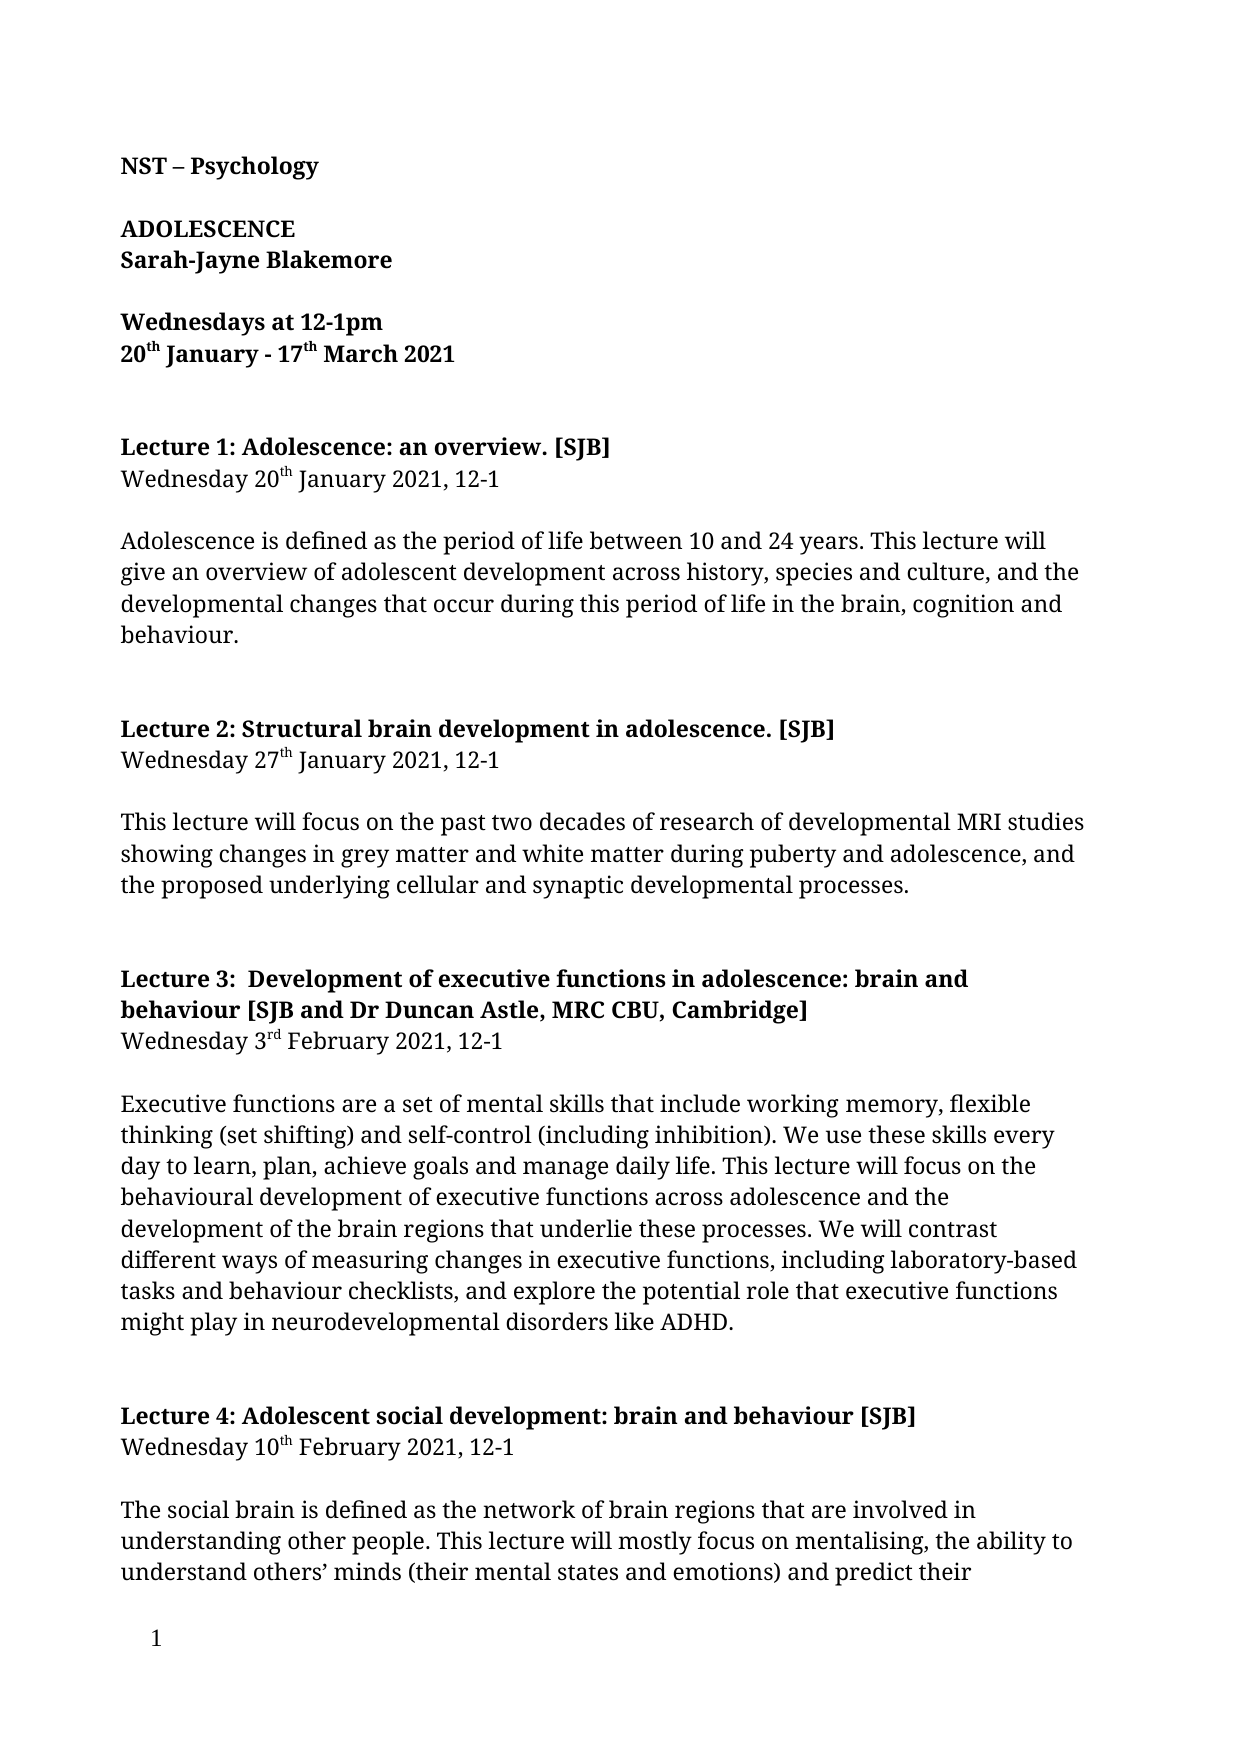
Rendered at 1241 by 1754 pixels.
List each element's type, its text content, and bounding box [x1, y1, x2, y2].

text Lecture 2: Structural brain development in adolescence. [SJB] [120, 712, 1090, 744]
text Wednesday 3rd February 2021, 12-1 [120, 1025, 1090, 1056]
text Executive functions are a set of mental skills that include working memory, flexible thinking (set shifting) and self-control (including inhibition). We use these skills every day to learn, plan, achieve goals and manage daily life. This lecture will focus on the behavioural development of executive functions across adolescence and the development of the brain regions that underlie these processes. We will contrast different ways of measuring changes in executive functions, including laboratory-based tasks and behaviour checklists, and explore the potential role that executive functions might play in neurodevelopmental disorders like ADHD. [120, 1087, 1090, 1337]
text Wednesday 10th February 2021, 12-1 [120, 1431, 1090, 1462]
text Sarah-Jayne Blakemore [120, 244, 1090, 275]
text 20th January - 17th March 2021 [120, 337, 1090, 369]
text Wednesday 20th January 2021, 12-1 [120, 462, 1090, 494]
text This lecture will focus on the past two decades of research of developmental MRI studies showing changes in grey matter and white matter during puberty and adolescence, and the proposed underlying cellular and synaptic developmental processes. [120, 806, 1090, 900]
text Lecture 1: Adolescence: an overview. [SJB] [120, 431, 1090, 462]
text ADOLESCENCE [120, 212, 1090, 244]
text NST – Psychology [120, 150, 1090, 181]
text Lecture 4: Adolescent social development: brain and behaviour [SJB] [120, 1400, 1090, 1431]
text Wednesdays at 12-1pm [120, 306, 1090, 337]
text Adolescence is defined as the period of life between 10 and 24 years. This lecture will give an overview of adolescent development across history, species and culture, and the developmental changes that occur during this period of life in the brain, cognition and behaviour. [120, 525, 1090, 650]
text Lecture 3: Development of executive functions in adolescence: brain and behaviour [SJB and Dr Duncan Astle, MRC CBU, Cambridge] [120, 962, 1090, 1025]
text Wednesday 27th January 2021, 12-1 [120, 744, 1090, 775]
